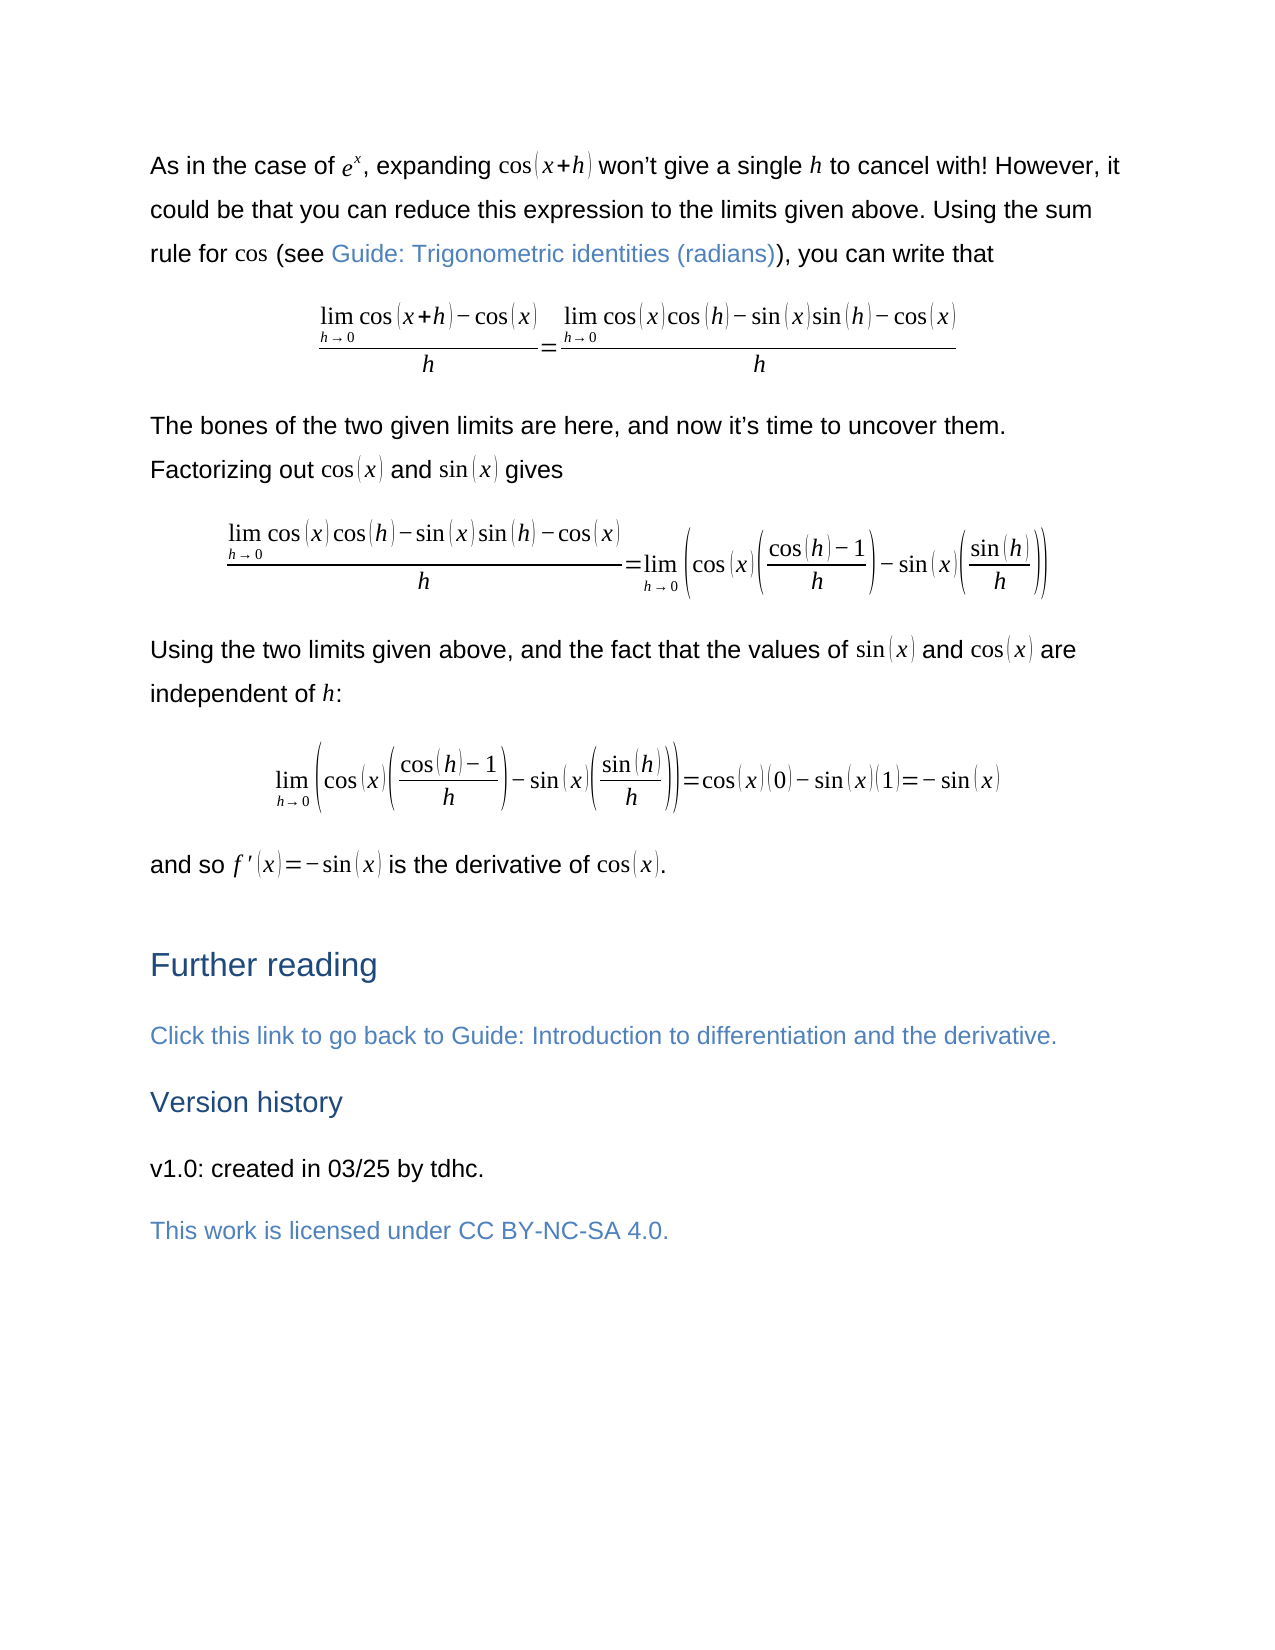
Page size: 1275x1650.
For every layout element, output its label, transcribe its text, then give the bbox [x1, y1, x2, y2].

subtitle Version history [150, 1085, 1125, 1118]
text This work is licensed under CC BY-NC-SA 4.0. [150, 1216, 1125, 1244]
subtitle Further reading [150, 944, 1125, 983]
text Using the two limits given above, and the fact that the values of and are independent of : [150, 634, 1125, 708]
text v1.0: created in 03/25 by tdhc. [150, 1154, 1125, 1183]
text and so is the derivative of . [150, 849, 1125, 880]
text Click this link to go back to Guide: Introduction to differentiation and the derivative. [150, 1021, 1125, 1050]
text As in the case of , expanding won’t give a single to cancel with! However, it could be that you can reduce this expression to the limits given above. Using the sum rule for (see Guide: Trigonometric identities (radians)), you can write that [150, 150, 1125, 267]
text The bones of the two given limits are here, and now it’s time to uncover them. Factorizing out and gives [150, 411, 1125, 484]
